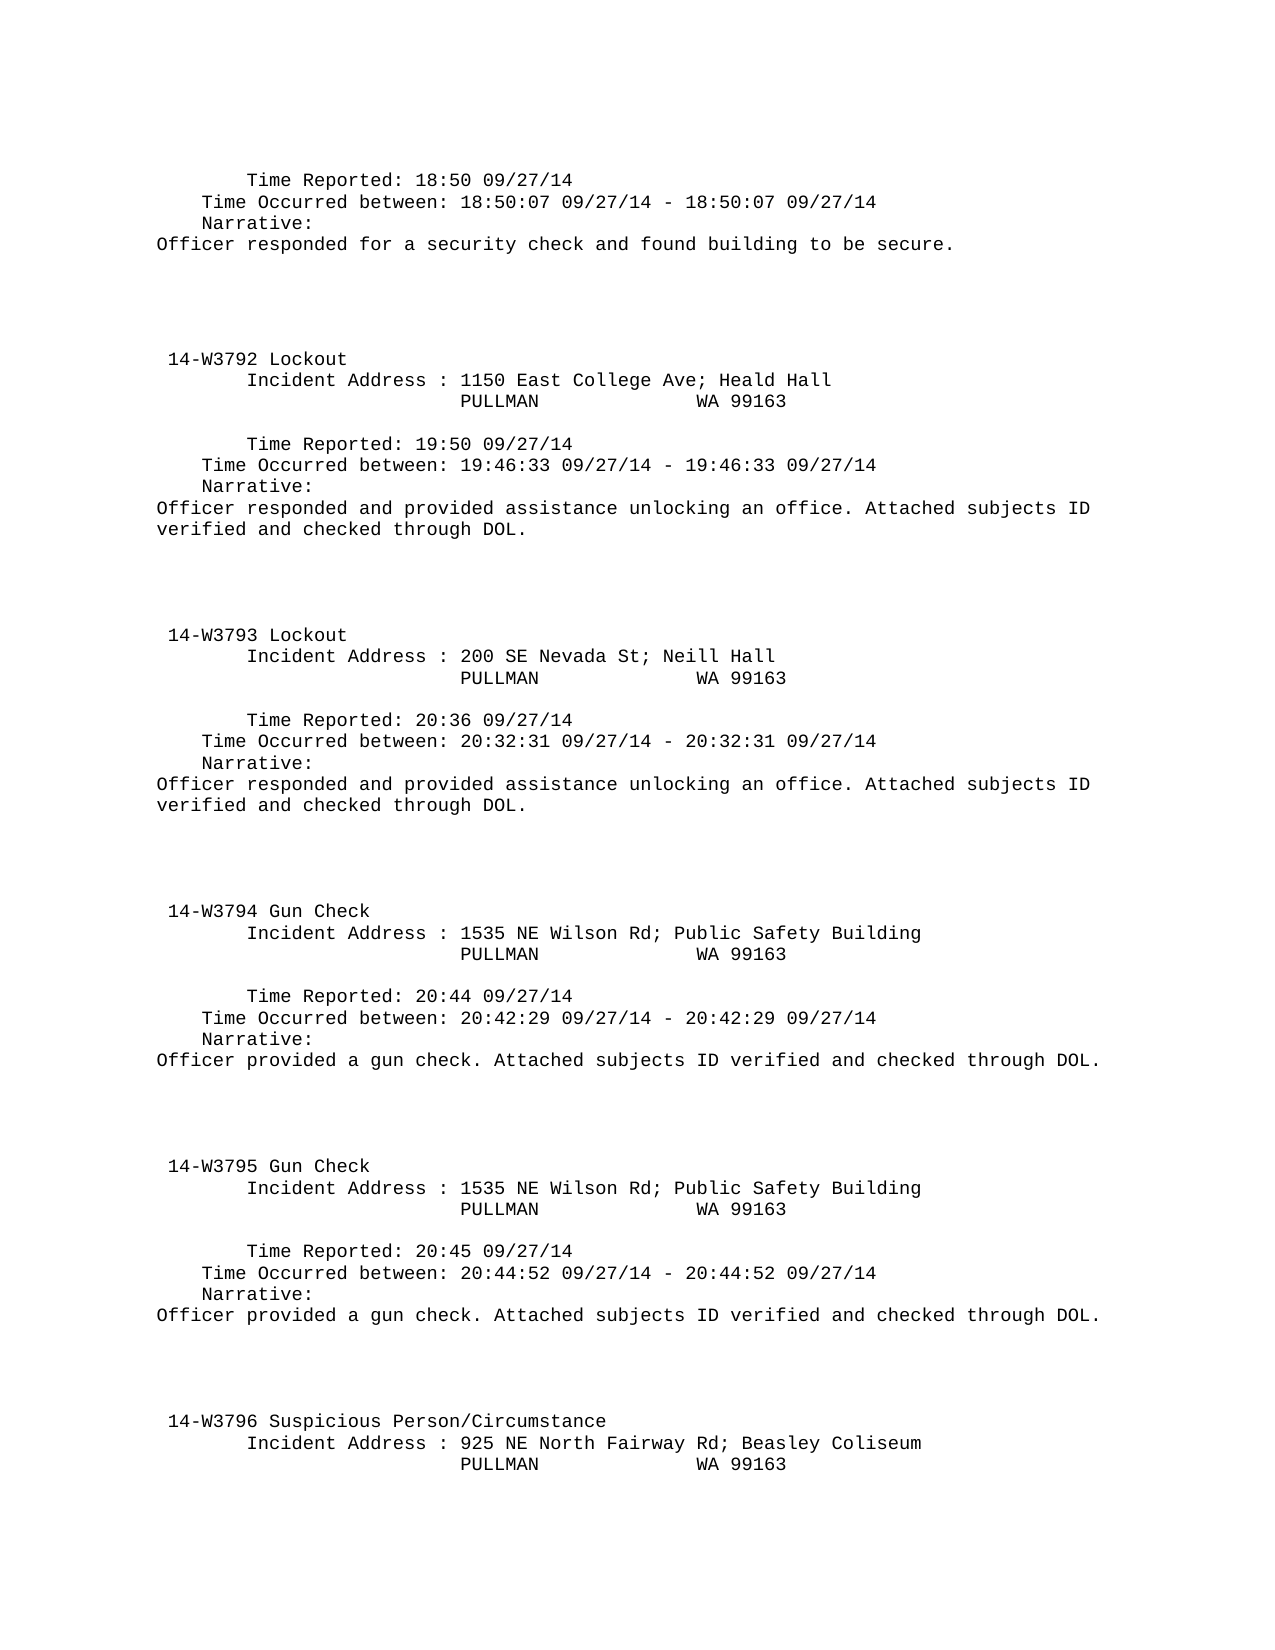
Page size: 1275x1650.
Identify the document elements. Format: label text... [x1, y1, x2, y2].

text Incident Address : 1535 NE Wilson Rd; Public Safety Building [156, 923, 1118, 945]
text Officer responded for a security check and found building to be secure. [156, 235, 1118, 256]
text Time Occurred between: 20:42:29 09/27/14 - 20:42:29 09/27/14 [156, 1008, 1118, 1030]
text 14-W3796 Suspicious Person/Circumstance [156, 1412, 1118, 1433]
text Narrative: [156, 214, 1118, 235]
text Incident Address : 1535 NE Wilson Rd; Public Safety Building [156, 1178, 1118, 1200]
text Time Occurred between: 20:44:52 09/27/14 - 20:44:52 09/27/14 [156, 1263, 1118, 1285]
text PULLMAN WA 99163 [156, 1455, 1118, 1476]
text PULLMAN WA 99163 [156, 668, 1118, 690]
text Time Reported: 19:50 09/27/14 [156, 435, 1118, 456]
text Time Reported: 18:50 09/27/14 [156, 171, 1118, 192]
text Narrative: [156, 1285, 1118, 1306]
text 14-W3793 Lockout [156, 626, 1118, 647]
text Incident Address : 1150 East College Ave; Heald Hall [156, 371, 1118, 392]
text Time Reported: 20:44 09/27/14 [156, 987, 1118, 1008]
text Time Occurred between: 19:46:33 09/27/14 - 19:46:33 09/27/14 [156, 456, 1118, 477]
text Officer provided a gun check. Attached subjects ID verified and checked through DOL. [156, 1306, 1118, 1327]
text Incident Address : 200 SE Nevada St; Neill Hall [156, 647, 1118, 668]
text Narrative: [156, 477, 1118, 498]
text Incident Address : 925 NE North Fairway Rd; Beasley Coliseum [156, 1433, 1118, 1455]
text PULLMAN WA 99163 [156, 1200, 1118, 1221]
text Time Occurred between: 18:50:07 09/27/14 - 18:50:07 09/27/14 [156, 192, 1118, 214]
text 14-W3792 Lockout [156, 350, 1118, 371]
text Narrative: [156, 753, 1118, 775]
text Time Reported: 20:45 09/27/14 [156, 1242, 1118, 1263]
text Officer provided a gun check. Attached subjects ID verified and checked through DOL. [156, 1051, 1118, 1072]
text PULLMAN WA 99163 [156, 945, 1118, 966]
text 14-W3794 Gun Check [156, 902, 1118, 923]
text PULLMAN WA 99163 [156, 392, 1118, 413]
text 14-W3795 Gun Check [156, 1157, 1118, 1178]
text Officer responded and provided assistance unlocking an office. Attached subjects ID verified and checked through DOL. [156, 775, 1118, 817]
text Officer responded and provided assistance unlocking an office. Attached subjects ID verified and checked through DOL. [156, 498, 1118, 541]
text Narrative: [156, 1030, 1118, 1051]
text Time Occurred between: 20:32:31 09/27/14 - 20:32:31 09/27/14 [156, 732, 1118, 753]
text Time Reported: 20:36 09/27/14 [156, 711, 1118, 732]
